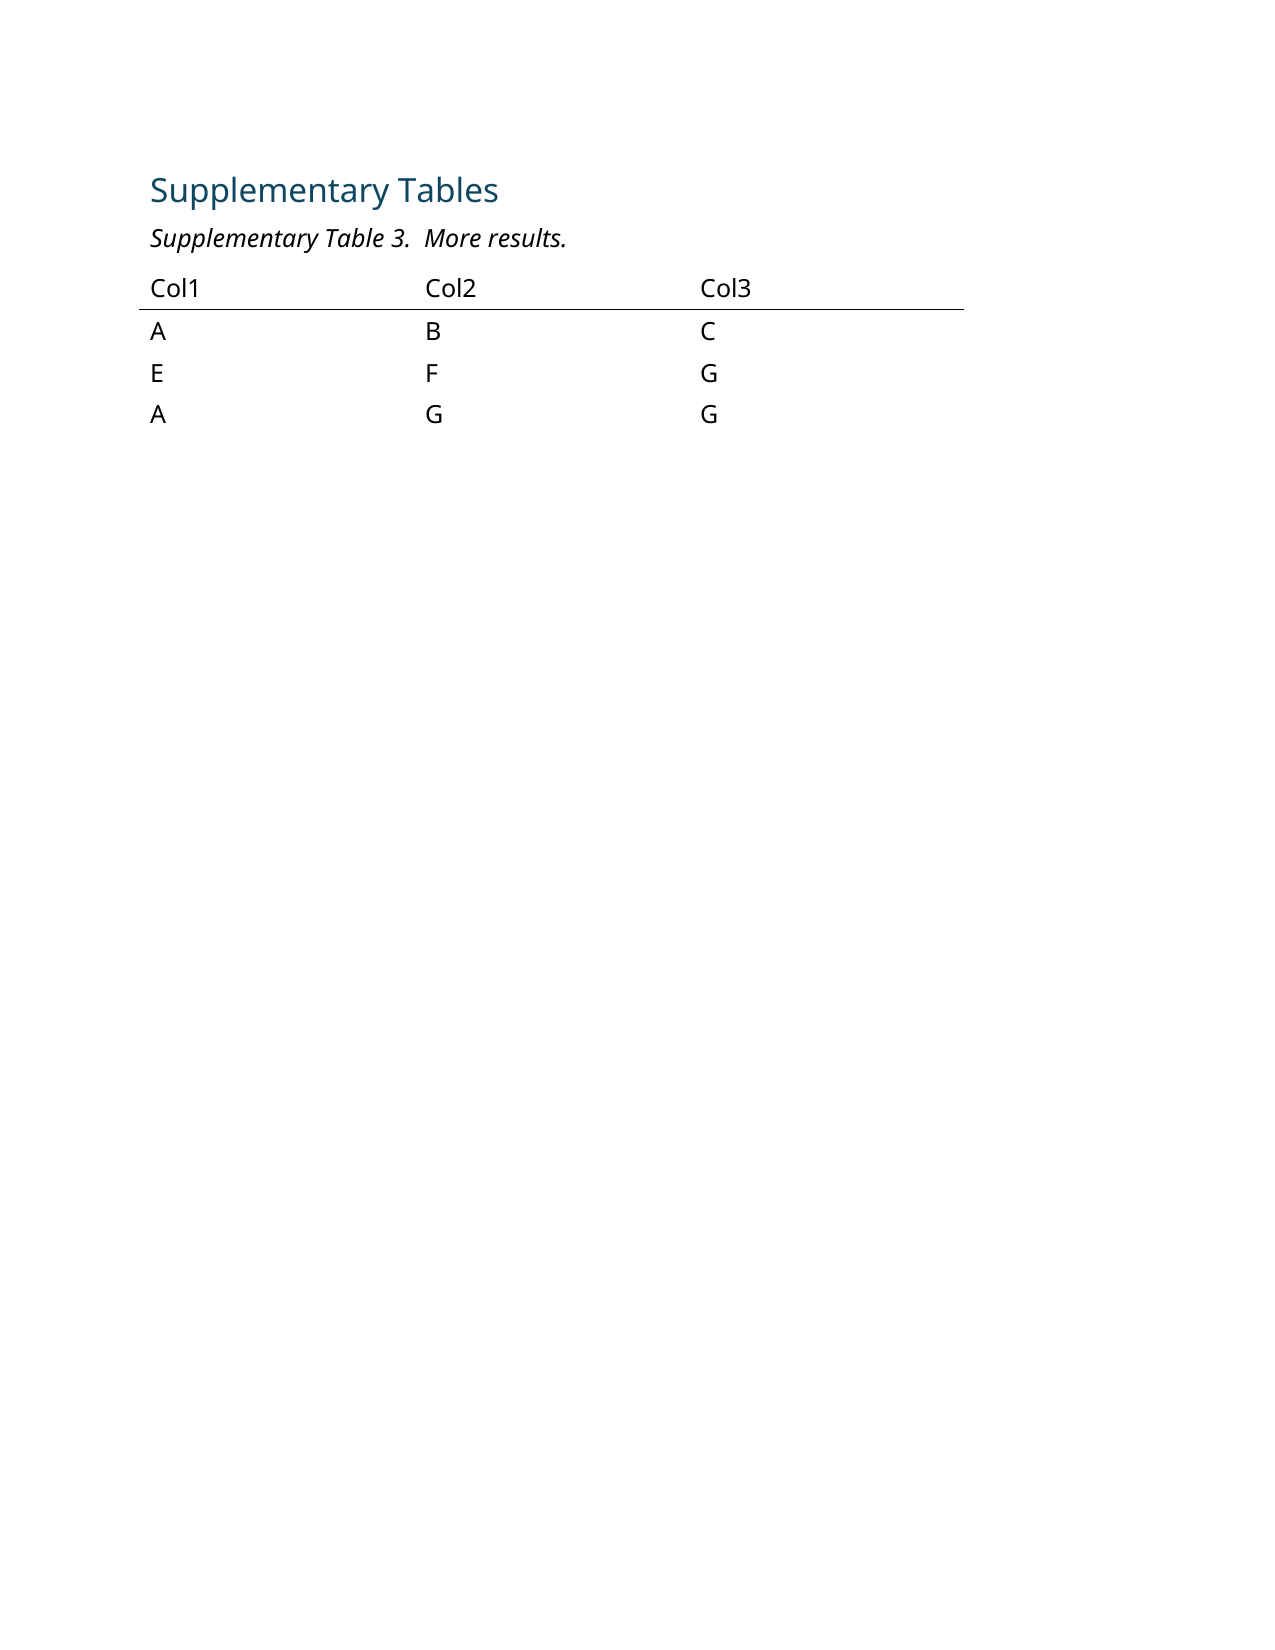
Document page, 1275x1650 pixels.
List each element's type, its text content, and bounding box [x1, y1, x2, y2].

table_cell G [689, 352, 964, 393]
table_cell C [689, 310, 964, 352]
table_header Col2 [414, 267, 689, 308]
table_cell F [414, 352, 689, 393]
table_header Col3 [689, 267, 964, 308]
table_cell G [414, 393, 689, 435]
table_cell A [139, 310, 414, 352]
table_cell B [414, 310, 689, 352]
table_cell A [139, 393, 414, 435]
text Supplementary Table 3. More results. [150, 220, 1125, 254]
subtitle Supplementary Tables [150, 167, 1125, 212]
table_cell E [139, 352, 414, 393]
table_header Col1 [139, 267, 414, 308]
table_cell G [689, 393, 964, 435]
